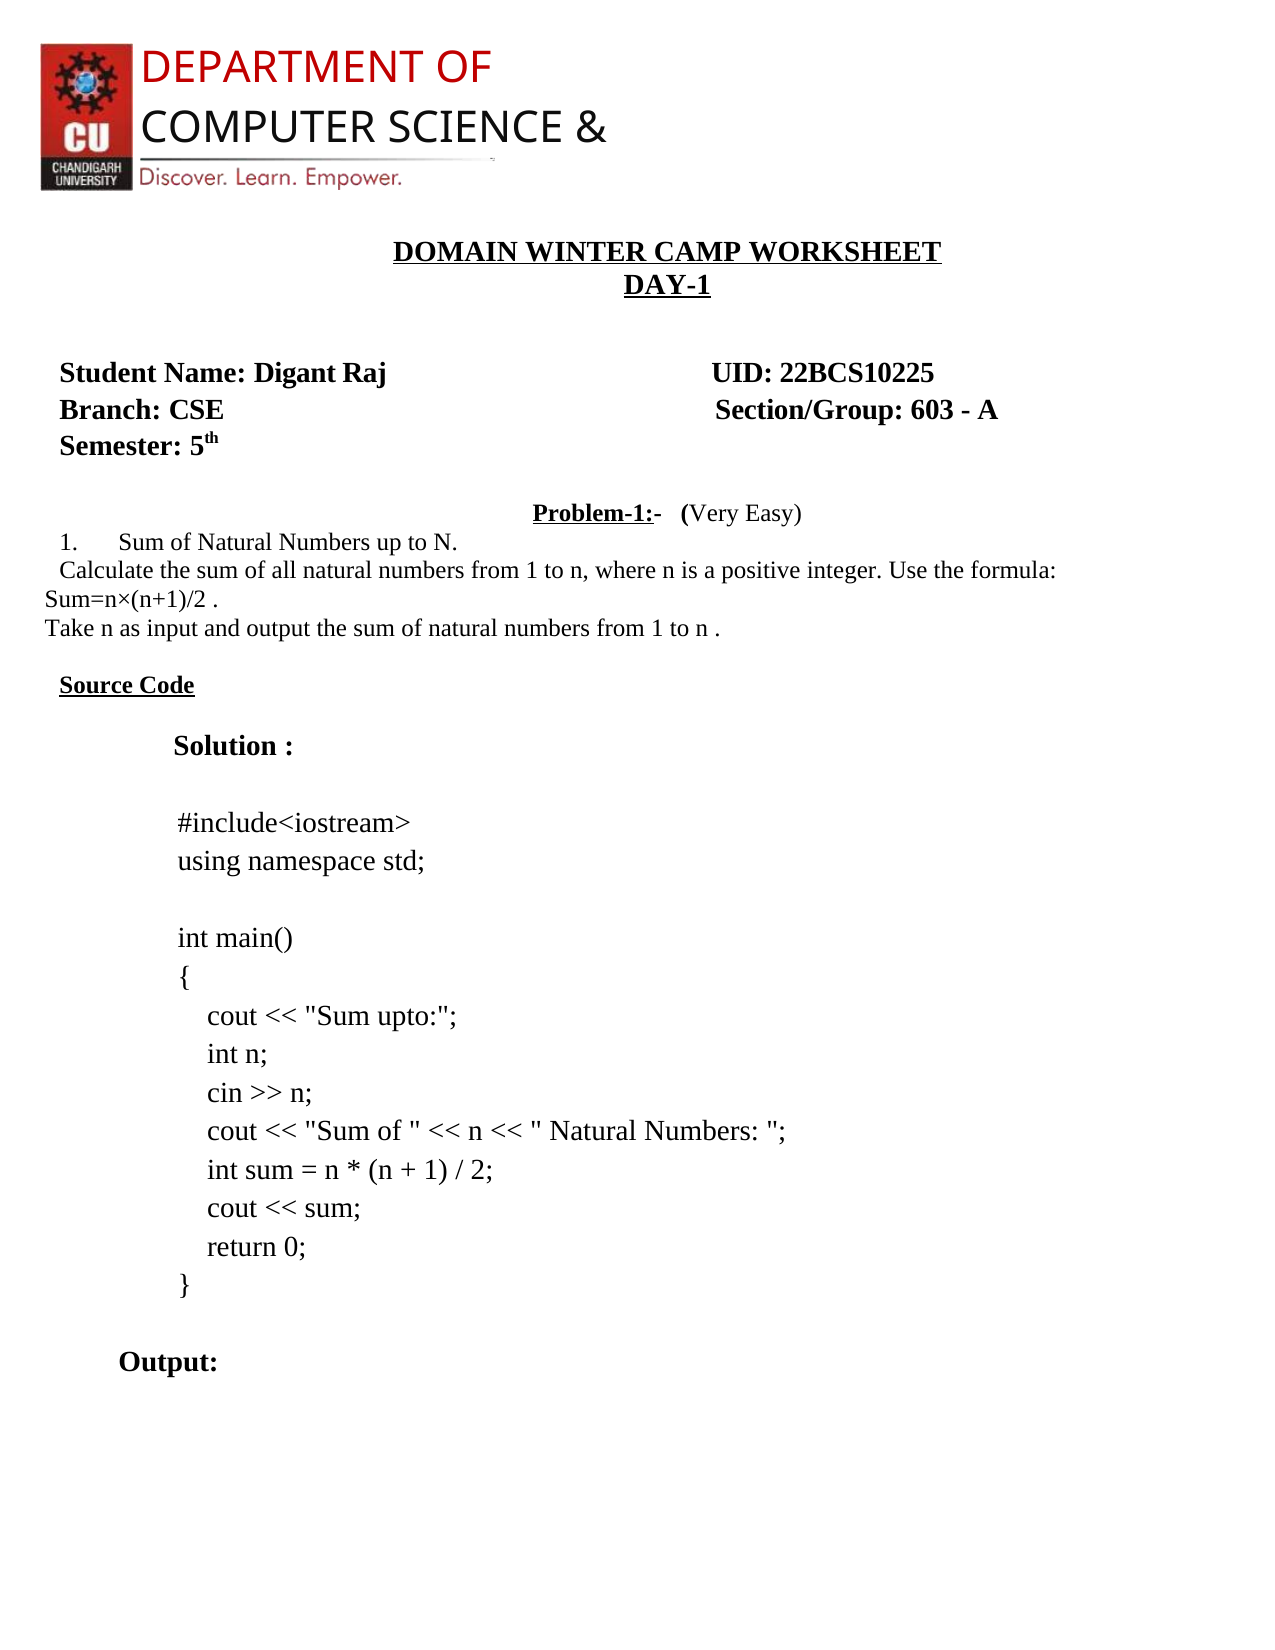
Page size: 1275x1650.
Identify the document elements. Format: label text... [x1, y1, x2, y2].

list } [173, 1267, 1223, 1301]
list cout << "Sum upto:"; [173, 998, 1223, 1031]
list Sum of Natural Numbers up to N. [44, 527, 1275, 555]
list int main() [173, 921, 1223, 954]
list cout << sum; [173, 1190, 1223, 1224]
list cout << "Sum of " << n << " Natural Numbers: "; [173, 1113, 1223, 1147]
list return 0; [173, 1229, 1223, 1262]
text Branch: CSE Section/Group: 603 - A [44, 392, 1275, 425]
text DOMAIN WINTER CAMP WORKSHEET [44, 234, 1275, 267]
text Problem-1:- (Very Easy) [44, 498, 1275, 527]
list Calculate the sum of all natural numbers from 1 to n, where n is a positive integer. Use the formula: Sum=n×(n+1)/2 .​ Take n as input and output the sum of natural numbers from 1 to n . [44, 555, 1275, 642]
text Semester: 5th [44, 428, 1275, 462]
list using namespace std; [173, 843, 1223, 877]
text Student Name: Digant Raj UID: 22BCS10225 [44, 356, 1275, 389]
list Solution : [173, 728, 1223, 761]
list int sum = n * (n + 1) / 2; [173, 1152, 1223, 1185]
text DAY-1 [44, 267, 1275, 301]
list #include<iostream> [173, 805, 1223, 838]
list cin >> n; [173, 1075, 1223, 1108]
text Source Code [44, 670, 1275, 699]
text Output: [118, 1344, 1223, 1378]
list int n; [173, 1036, 1223, 1070]
picture [40, 43, 529, 191]
list { [173, 959, 1223, 993]
